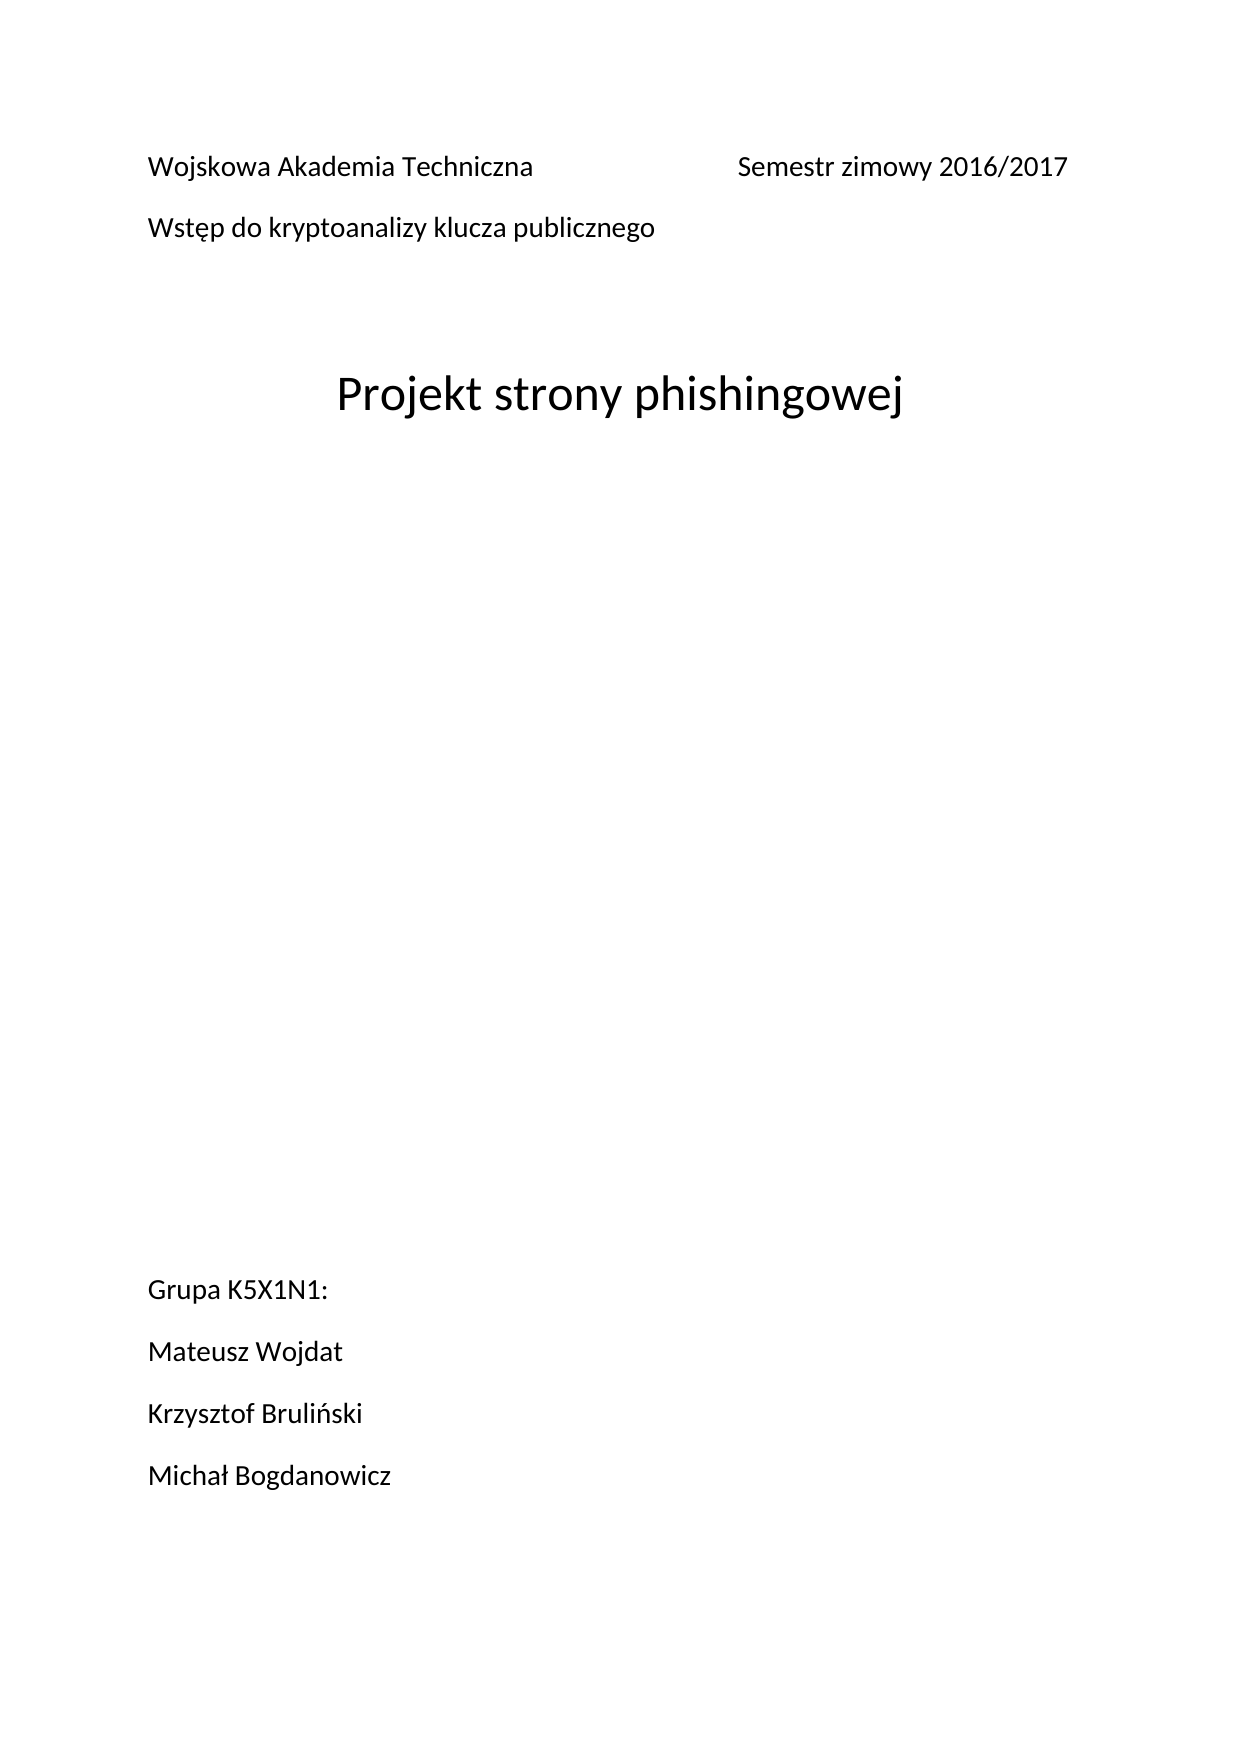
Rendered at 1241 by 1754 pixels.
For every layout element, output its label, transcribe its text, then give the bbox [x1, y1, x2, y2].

text Grupa K5X1N1: [148, 1271, 1093, 1307]
text Wstęp do kryptoanalizy klucza publicznego [148, 209, 1093, 245]
text Projekt strony phishingowej [148, 362, 1093, 423]
text Krzysztof Bruliński [148, 1395, 1093, 1431]
text Mateusz Wojdat [148, 1333, 1093, 1369]
text Wojskowa Akademia Techniczna Semestr zimowy 2016/2017 [148, 148, 1093, 183]
text Michał Bogdanowicz [148, 1457, 1093, 1492]
